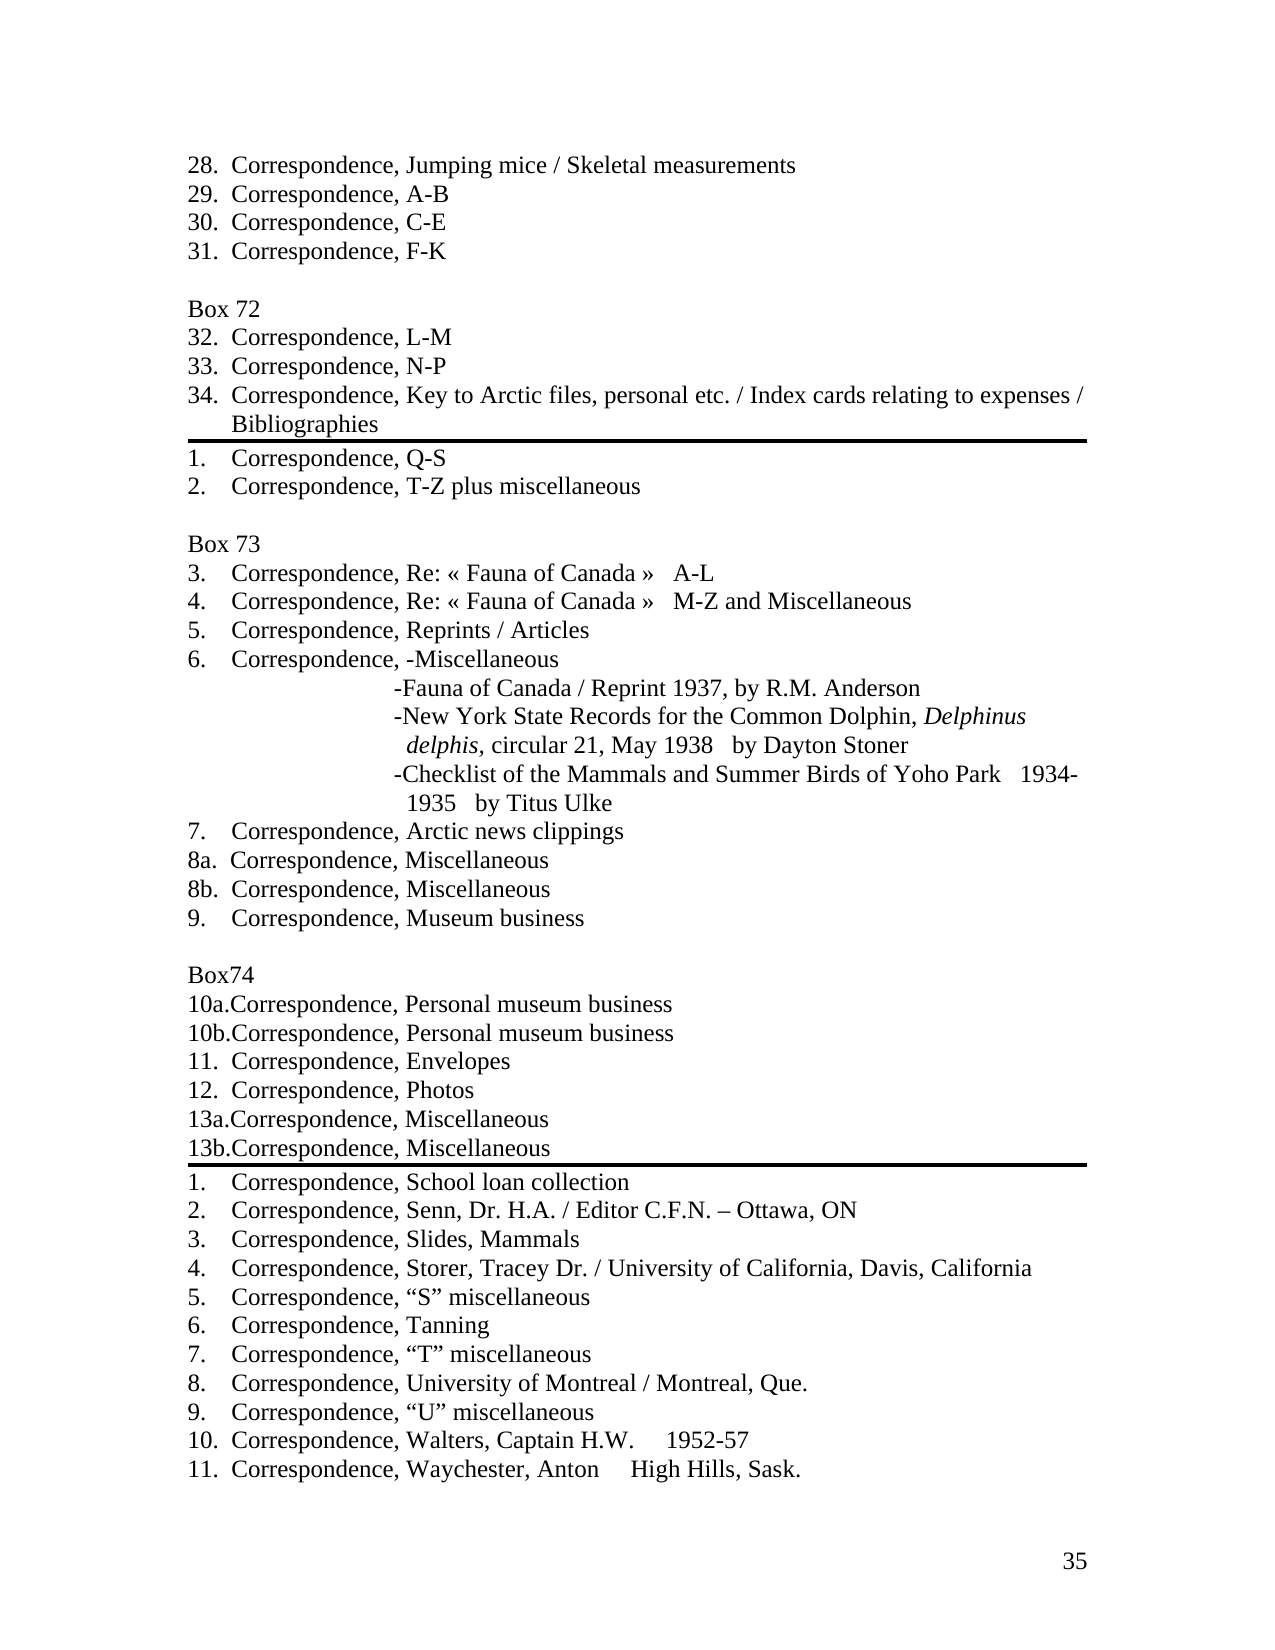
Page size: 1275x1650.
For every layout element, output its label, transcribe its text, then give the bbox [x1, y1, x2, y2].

text 9. Correspondence, Museum business [187, 903, 1087, 931]
text 3. Correspondence, Slides, Mammals [187, 1224, 1087, 1253]
text 4. Correspondence, Re: « Fauna of » M-Z and Miscellaneous [187, 586, 1087, 615]
text 1935 by Titus Ulke [187, 788, 1087, 816]
text 5. Correspondence, “S” miscellaneous [187, 1282, 1087, 1310]
text 10. Correspondence, Walters, Captain H.W. 1952-57 [187, 1425, 1087, 1454]
text 29. Correspondence, A-B [187, 179, 1087, 207]
text Bibliographies [187, 409, 1087, 443]
text 9. Correspondence, “U” miscellaneous [187, 1397, 1087, 1425]
text 2. Correspondence, T-Z plus miscellaneous [187, 471, 1087, 500]
text 1. Correspondence, School loan collection [187, 1167, 1087, 1195]
text 1. Correspondence, Q-S [187, 443, 1087, 471]
text 10b.Correspondence, Personal museum business [187, 1018, 1087, 1046]
text delphis, circular 21, May 1938 by Dayton Stoner [187, 730, 1087, 759]
text 10a.Correspondence, Personal museum business [187, 989, 1087, 1018]
text 11. Correspondence, Waychester, Anton High Hills, [187, 1454, 1087, 1483]
text 8a. Correspondence, Miscellaneous [187, 845, 1087, 874]
text 11. Correspondence, Envelopes [187, 1046, 1087, 1075]
text 6. Correspondence, -Miscellaneous [187, 644, 1087, 673]
text 4. Correspondence, Storer, / , [187, 1253, 1087, 1282]
text 12. Correspondence, Photos [187, 1075, 1087, 1104]
text -Fauna of / Reprint 1937, by R.M. Anderson [187, 673, 1087, 701]
text 33. Correspondence, N-P [187, 351, 1087, 380]
text Box74 [187, 960, 1087, 989]
text 7. Correspondence, “T” miscellaneous [187, 1339, 1087, 1368]
text 5. Correspondence, Reprints / Articles [187, 615, 1087, 644]
text 34. Correspondence, Key to Arctic files, personal etc. / Index cards relating to expenses / [187, 380, 1087, 409]
text 30. Correspondence, C-E [187, 207, 1087, 236]
text 28. Correspondence, Jumping mice / Skeletal measurements [187, 150, 1087, 179]
text 7. Correspondence, Arctic news clippings [187, 816, 1087, 845]
text 31. Correspondence, F-K [187, 236, 1087, 265]
text -Checklist of the Mammals and Summer Birds of Yoho Park 1934- [187, 759, 1087, 788]
text 13a.Correspondence, Miscellaneous [187, 1104, 1087, 1133]
text 3. Correspondence, Re: « Fauna of » A-L [187, 558, 1087, 586]
text 32. Correspondence, L-M [187, 322, 1087, 351]
text Box 73 [187, 529, 1087, 558]
text 2. Correspondence, Senn, Dr. H.A. / Editor C.F.N. – [187, 1195, 1087, 1224]
text Box 72 [187, 294, 1087, 322]
text 6. Correspondence, Tanning [187, 1310, 1087, 1339]
text 8b. Correspondence, Miscellaneous [187, 874, 1087, 903]
text 13b.Correspondence, Miscellaneous [187, 1133, 1087, 1167]
text - Records for the Common Dolphin, Delphinus [187, 701, 1087, 730]
text 8. Correspondence, / , Que. [187, 1368, 1087, 1397]
